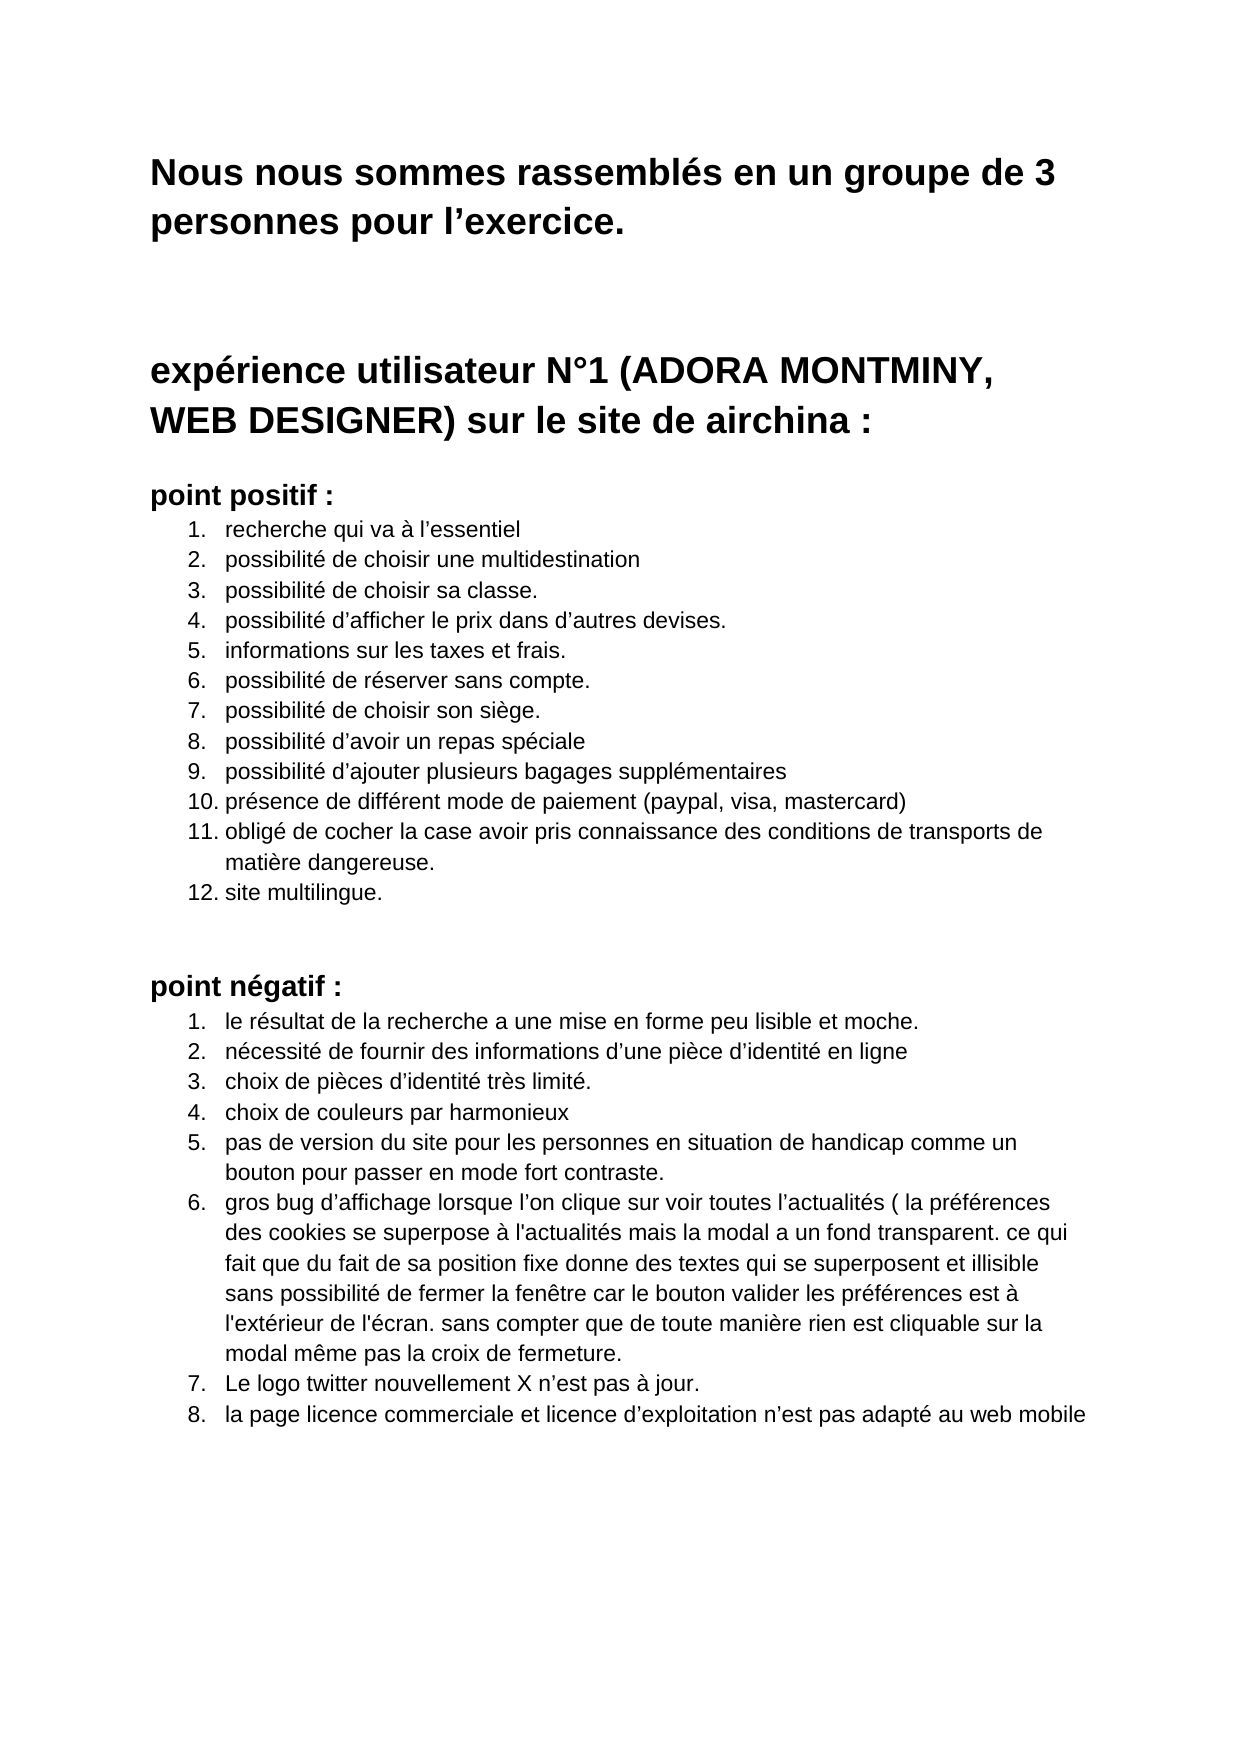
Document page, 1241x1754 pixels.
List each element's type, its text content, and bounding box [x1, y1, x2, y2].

list possibilité de choisir son siège. [187, 697, 1090, 724]
list nécessité de fournir des informations d’une pièce d’identité en ligne [187, 1038, 1090, 1064]
text Nous nous sommes rassemblés en un groupe de 3 personnes pour l’exercice. [150, 150, 1090, 243]
text point négatif : [150, 969, 1090, 1003]
list obligé de cocher la case avoir pris connaissance des conditions de transports de matière dangereuse. [187, 818, 1090, 875]
list le résultat de la recherche a une mise en forme peu lisible et moche. [187, 1008, 1090, 1034]
text expérience utilisateur N°1 (ADORA MONTMINY, WEB DESIGNER) sur le site de airchina : [150, 348, 1090, 441]
list choix de couleurs par harmonieux [187, 1098, 1090, 1125]
list présence de différent mode de paiement (paypal, visa, mastercard) [187, 788, 1090, 814]
list pas de version du site pour les personnes en situation de handicap comme un bouton pour passer en mode fort contraste. [187, 1129, 1090, 1185]
list possibilité de choisir une multidestination [187, 546, 1090, 573]
list site multilingue. [187, 879, 1090, 905]
list possibilité de réserver sans compte. [187, 667, 1090, 694]
list Le logo twitter nouvellement X n’est pas à jour. [187, 1370, 1090, 1397]
list possibilité d’avoir un repas spéciale [187, 728, 1090, 754]
list recherche qui va à l’essentiel [187, 516, 1090, 543]
list possibilité d’afficher le prix dans d’autres devises. [187, 607, 1090, 633]
list gros bug d’affichage lorsque l’on clique sur voir toutes l’actualités ( la préférences des cookies se superpose à l'actualités mais la modal a un fond transparent. ce qui fait que du fait de sa position fixe donne des textes qui se superposent et illisible sans possibilité de fermer la fenêtre car le bouton valider les préférences est à l'extérieur de l'écran. sans compter que de toute manière rien est cliquable sur la modal même pas la croix de fermeture. [187, 1189, 1090, 1367]
list la page licence commerciale et licence d’exploitation n’est pas adapté au web mobile [187, 1401, 1090, 1427]
text point positif : [150, 478, 1090, 511]
list choix de pièces d’identité très limité. [187, 1068, 1090, 1095]
list possibilité d’ajouter plusieurs bagages supplémentaires [187, 758, 1090, 784]
list informations sur les taxes et frais. [187, 637, 1090, 663]
list possibilité de choisir sa classe. [187, 577, 1090, 603]
